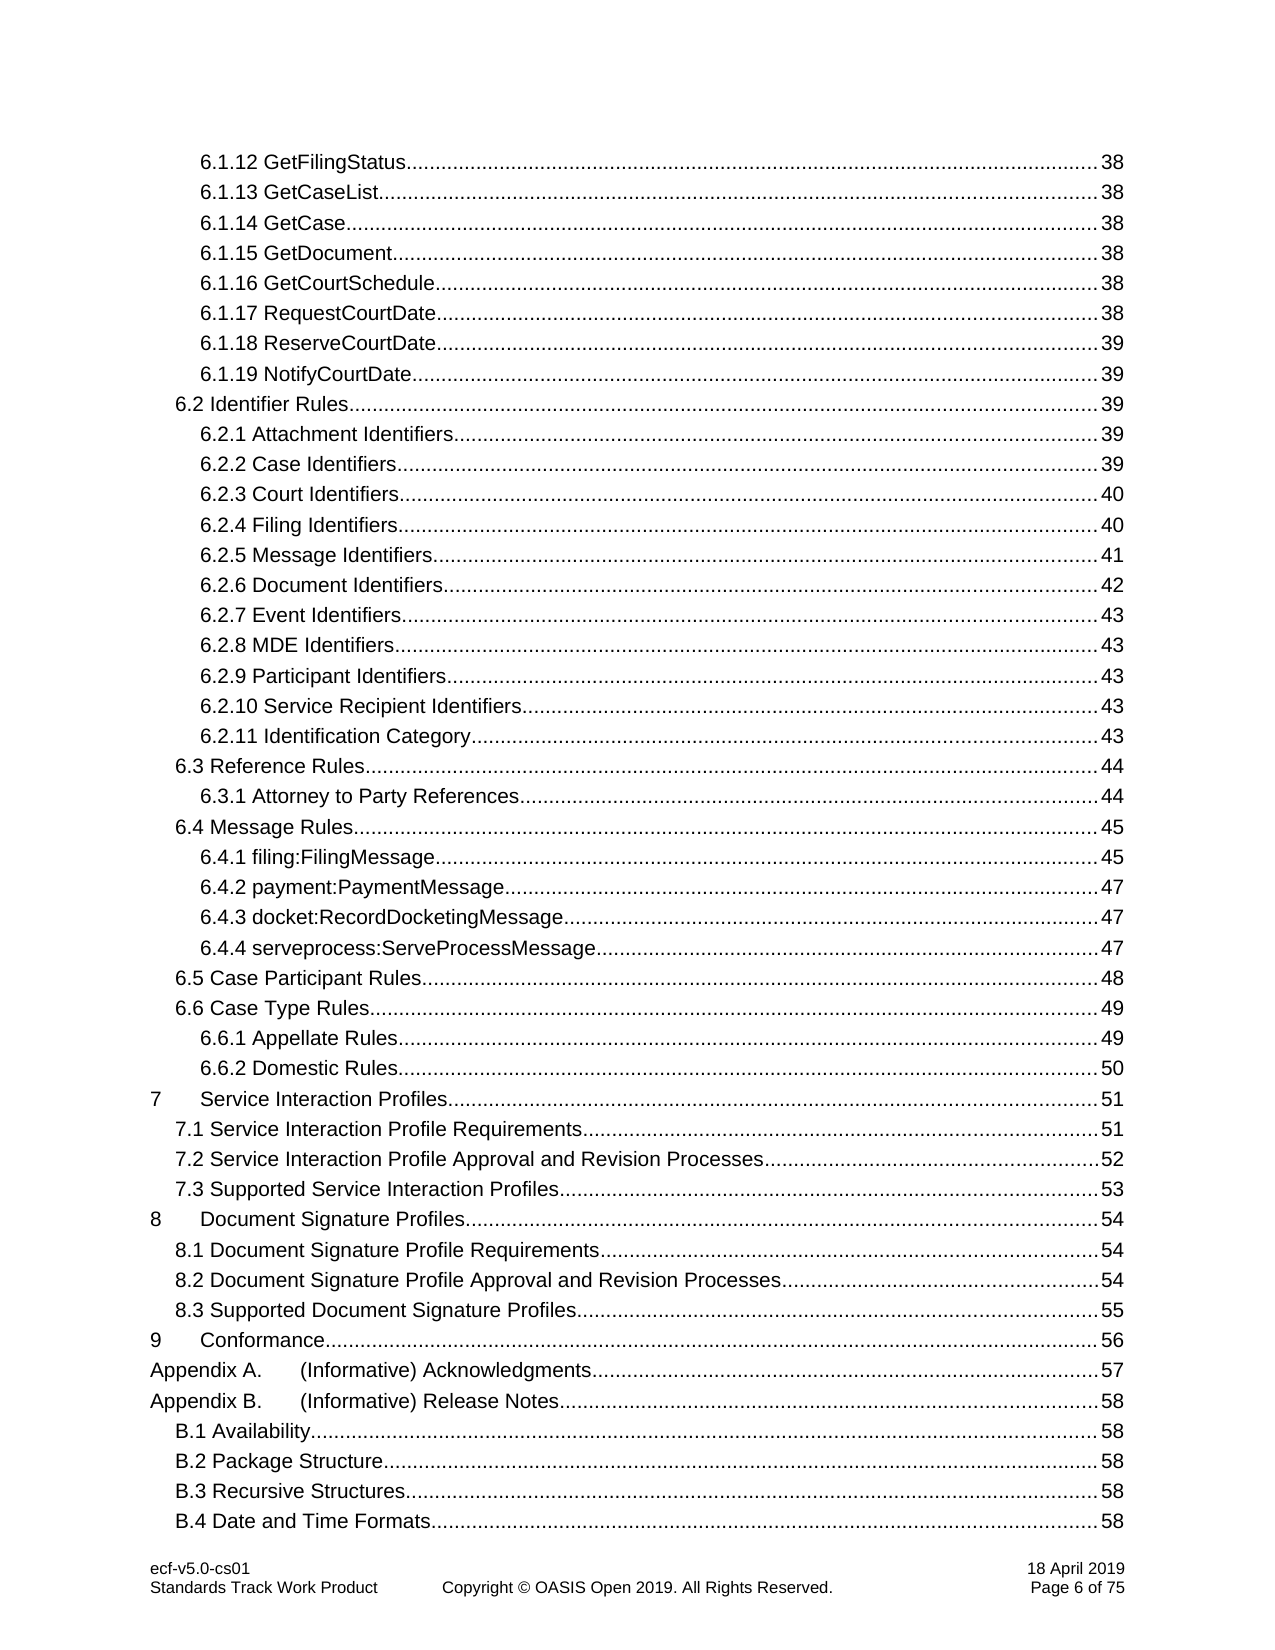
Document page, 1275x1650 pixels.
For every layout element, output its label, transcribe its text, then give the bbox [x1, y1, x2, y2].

text 6.3.1 Attorney to Party References 44 [200, 784, 1125, 808]
text 6.6.2 Domestic Rules 50 [200, 1056, 1125, 1080]
text 6.2 Identifier Rules 39 [175, 392, 1125, 416]
text 6.4.2 payment:PaymentMessage 47 [200, 875, 1125, 899]
text 6.2.7 Event Identifiers 43 [200, 603, 1125, 627]
text 6.3 Reference Rules 44 [175, 754, 1125, 778]
text 6.2.9 Participant Identifiers 43 [200, 663, 1125, 687]
text 7 Service Interaction Profiles 51 [150, 1086, 1125, 1110]
text B.4 Date and Time Formats 58 [175, 1509, 1125, 1533]
text 6.1.14 GetCase 38 [200, 210, 1125, 234]
text 6.5 Case Participant Rules 48 [175, 966, 1125, 989]
text 6.6.1 Appellate Rules 49 [200, 1026, 1125, 1050]
text 6.1.19 NotifyCourtDate 39 [200, 361, 1125, 385]
text B.3 Recursive Structures 58 [175, 1479, 1125, 1503]
text B.1 Availability 58 [175, 1419, 1125, 1443]
text Appendix A. (Informative) Acknowledgments 57 [150, 1358, 1125, 1382]
text B.2 Package Structure 58 [175, 1449, 1125, 1473]
text 6.2.5 Message Identifiers 41 [200, 543, 1125, 567]
text 6.2.2 Case Identifiers 39 [200, 452, 1125, 476]
text 6.4.4 serveprocess:ServeProcessMessage 47 [200, 935, 1125, 959]
text 6.2.10 Service Recipient Identifiers 43 [200, 694, 1125, 718]
text 6.2.11 Identification Category 43 [200, 724, 1125, 748]
text 6.2.4 Filing Identifiers 40 [200, 512, 1125, 536]
text Appendix B. (Informative) Release Notes 58 [150, 1388, 1125, 1412]
text 6.4.1 filing:FilingMessage 45 [200, 845, 1125, 869]
text 6.4.3 docket:RecordDocketingMessage 47 [200, 905, 1125, 929]
text 6.2.1 Attachment Identifiers 39 [200, 422, 1125, 446]
text 8 Document Signature Profiles 54 [150, 1207, 1125, 1231]
text 7.3 Supported Service Interaction Profiles 53 [175, 1177, 1125, 1201]
text 6.2.8 MDE Identifiers 43 [200, 633, 1125, 657]
text 6.1.17 RequestCourtDate 38 [200, 301, 1125, 325]
text 6.6 Case Type Rules 49 [175, 996, 1125, 1020]
text 9 Conformance 56 [150, 1328, 1125, 1352]
text 6.1.18 ReserveCourtDate 39 [200, 331, 1125, 355]
text 7.2 Service Interaction Profile Approval and Revision Processes 52 [175, 1147, 1125, 1171]
text 6.1.12 GetFilingStatus 38 [200, 150, 1125, 174]
text 6.1.15 GetDocument 38 [200, 241, 1125, 264]
text 7.1 Service Interaction Profile Requirements 51 [175, 1117, 1125, 1141]
text 8.1 Document Signature Profile Requirements 54 [175, 1237, 1125, 1261]
text 6.2.6 Document Identifiers 42 [200, 573, 1125, 597]
text 6.1.13 GetCaseList 38 [200, 180, 1125, 204]
text 6.4 Message Rules 45 [175, 814, 1125, 838]
text 6.2.3 Court Identifiers 40 [200, 482, 1125, 506]
text 8.3 Supported Document Signature Profiles 55 [175, 1298, 1125, 1322]
text 8.2 Document Signature Profile Approval and Revision Processes 54 [175, 1268, 1125, 1292]
text 6.1.16 GetCourtSchedule 38 [200, 271, 1125, 295]
